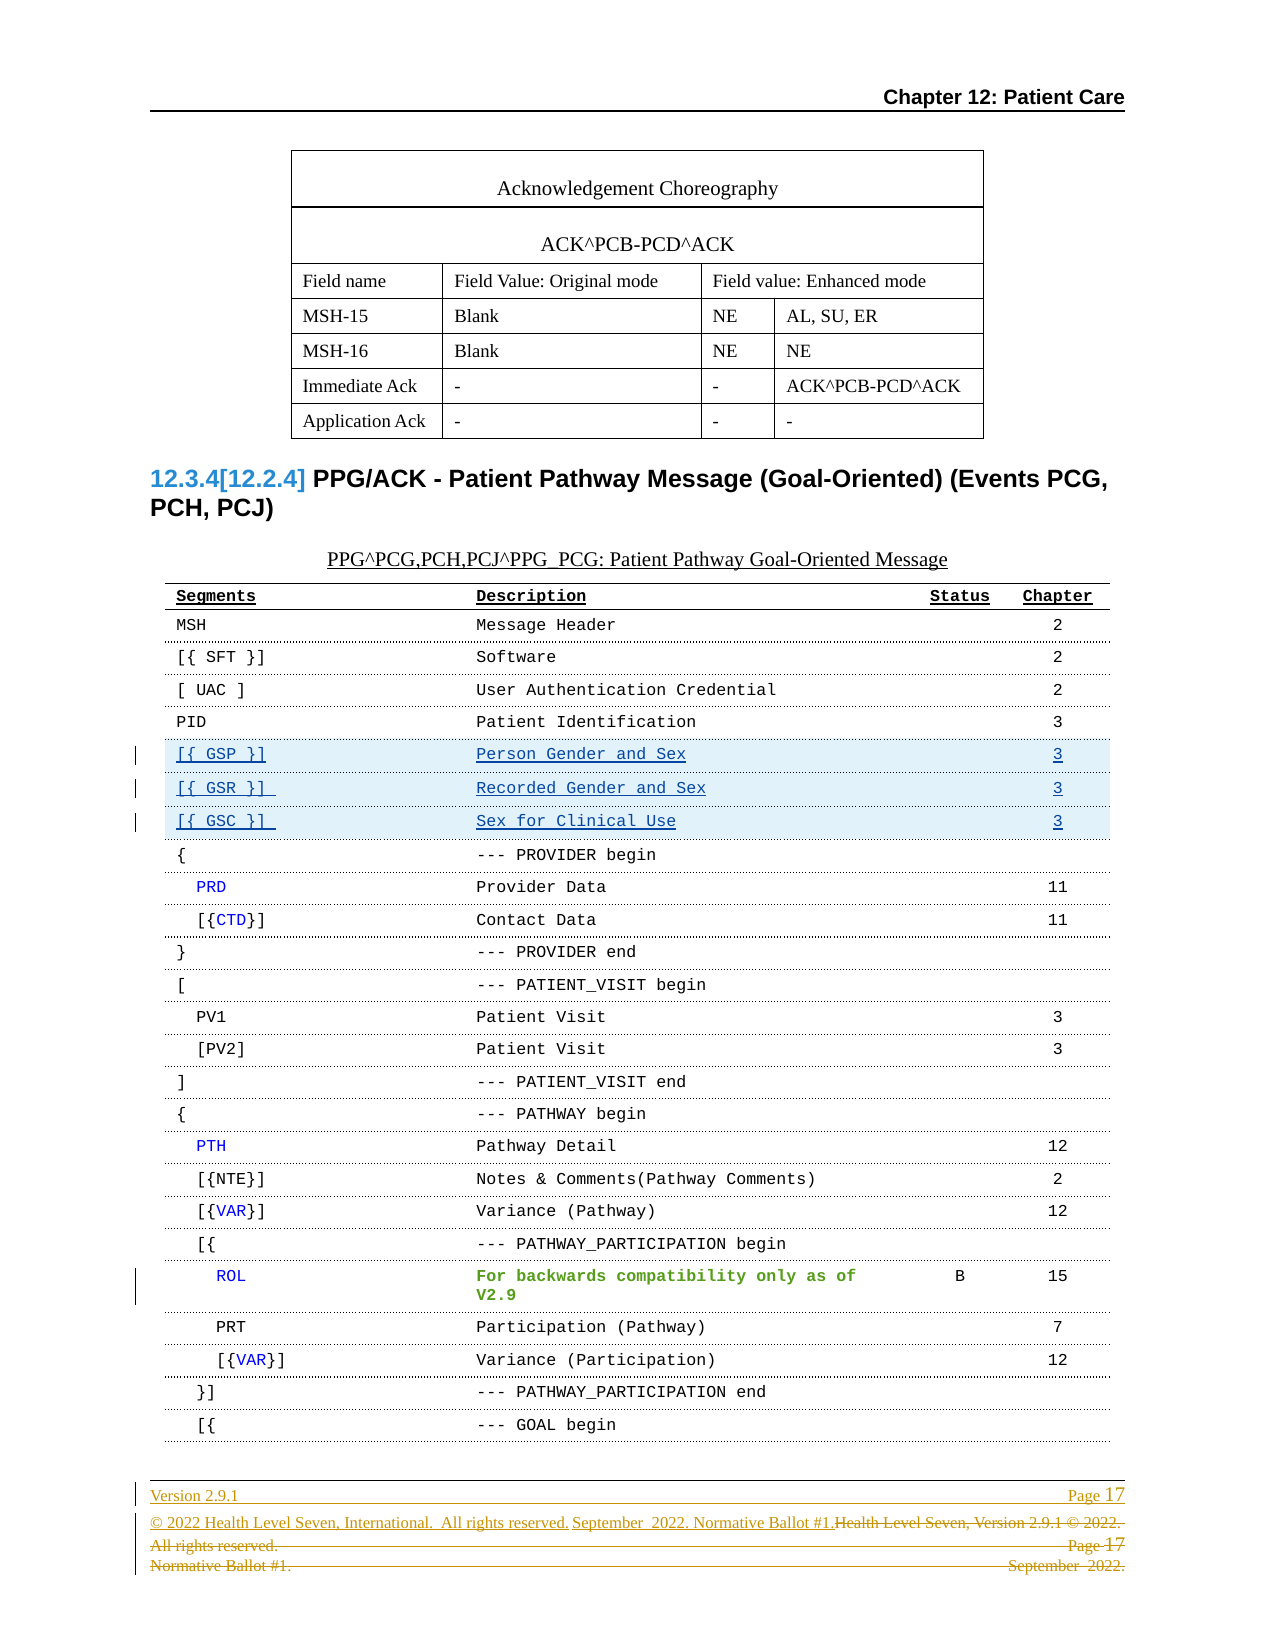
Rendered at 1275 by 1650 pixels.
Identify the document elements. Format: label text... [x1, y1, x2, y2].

table_cell [915, 904, 1005, 936]
table_cell Patient Visit [465, 1034, 915, 1066]
table_cell [915, 1376, 1005, 1409]
table_cell ] [165, 1066, 465, 1098]
table_cell 2 [1005, 610, 1110, 641]
table_header Segments [165, 584, 465, 609]
table_cell [915, 1066, 1005, 1098]
table_cell } [165, 936, 465, 969]
table_cell [PV2] [165, 1034, 465, 1066]
table_cell 15 [1005, 1260, 1110, 1312]
table_cell { [165, 1098, 465, 1131]
table_cell Patient Identification [465, 706, 915, 738]
table_cell --- PATHWAY begin [465, 1098, 915, 1131]
table_cell }] [165, 1376, 465, 1409]
table_cell Field Value: Original mode [443, 264, 701, 298]
table_cell --- PROVIDER begin [465, 839, 915, 872]
table_cell [915, 706, 1005, 738]
table_cell 3 [1005, 1001, 1110, 1033]
table_cell [1005, 1066, 1110, 1098]
table_cell - [702, 404, 774, 438]
table_cell --- PROVIDER end [465, 936, 915, 969]
table_cell [{VAR}] [165, 1344, 465, 1376]
table_cell [1005, 1228, 1110, 1260]
table_cell [{NTE}] [165, 1163, 465, 1196]
table_cell Application Ack [292, 404, 442, 438]
table_cell Blank [443, 334, 701, 368]
table_cell User Authentication Credential [465, 674, 915, 706]
table_header Status [915, 584, 1005, 609]
table_cell 2 [1005, 674, 1110, 706]
table_cell Software [465, 641, 915, 674]
table_cell [{ [165, 1409, 465, 1441]
table_cell 12 [1005, 1196, 1110, 1228]
table_cell - [775, 404, 983, 438]
table_cell Field value: Enhanced mode [702, 264, 983, 298]
table_cell NE [702, 334, 774, 368]
table_cell [ [165, 969, 465, 1001]
table_cell Field name [292, 264, 442, 298]
table_cell Participation (Pathway) [465, 1312, 915, 1344]
table_cell [1005, 1376, 1110, 1409]
table_cell [915, 969, 1005, 1001]
table_cell 11 [1005, 904, 1110, 936]
table_cell [915, 1409, 1005, 1441]
table_cell Notes & Comments(Pathway Comments) [465, 1163, 915, 1196]
table_header Acknowledgement Choreography [292, 151, 983, 206]
table_cell [{ SFT }] [165, 641, 465, 674]
table_header Description [465, 584, 915, 609]
table_cell 2 [1005, 1163, 1110, 1196]
table_cell [915, 1001, 1005, 1033]
table_cell 12 [1005, 1344, 1110, 1376]
table_cell Message Header [465, 610, 915, 641]
table_cell - [443, 369, 701, 403]
table_cell [915, 1163, 1005, 1196]
table_cell MSH-16 [292, 334, 442, 368]
table_cell [915, 1228, 1005, 1260]
table_cell [1005, 839, 1110, 872]
table_cell Immediate Ack [292, 369, 442, 403]
table_cell [915, 1131, 1005, 1163]
table_cell --- PATIENT_VISIT begin [465, 969, 915, 1001]
table_cell [1005, 1409, 1110, 1441]
table_cell Variance (Participation) [465, 1344, 915, 1376]
table_cell --- PATIENT_VISIT end [465, 1066, 915, 1098]
table_cell 12 [1005, 1131, 1110, 1163]
table_cell MSH [165, 610, 465, 641]
table_cell AL, SU, ER [775, 299, 983, 333]
table_cell Patient Visit [465, 1001, 915, 1033]
text PPG^PCG,PCH,PCJ^PPG_PCG: Patient Pathway Goal-Oriented Message [150, 547, 1125, 571]
table_cell PRD [165, 872, 465, 904]
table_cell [465, 1260, 915, 1312]
table_cell 7 [1005, 1312, 1110, 1344]
table_cell [915, 1098, 1005, 1131]
table_cell [{ [165, 1228, 465, 1260]
table_cell [915, 1344, 1005, 1376]
table_cell [915, 872, 1005, 904]
table_cell 3 [1005, 1034, 1110, 1066]
table_cell Contact Data [465, 904, 915, 936]
table_cell PTH [165, 1131, 465, 1163]
subtitle PPG/ACK - Patient Pathway Message (Goal-Oriented) (Events PCG, PCH, PCJ) [150, 464, 1125, 522]
table_cell [915, 674, 1005, 706]
table_cell { [165, 839, 465, 872]
table_cell 2 [1005, 641, 1110, 674]
table_cell - [443, 404, 701, 438]
table_cell NE [775, 334, 983, 368]
table_cell ACK^PCB-PCD^ACK [292, 208, 983, 263]
table_cell ROL [165, 1260, 465, 1312]
table_cell Provider Data [465, 872, 915, 904]
table_cell Pathway Detail [465, 1131, 915, 1163]
table_cell ACK^PCB-PCD^ACK [775, 369, 983, 403]
table_cell [915, 641, 1005, 674]
table_cell [1005, 1098, 1110, 1131]
table_cell MSH-15 [292, 299, 442, 333]
table_cell --- PATHWAY_PARTICIPATION begin [465, 1228, 915, 1260]
table_cell [915, 610, 1005, 641]
table_cell [{VAR}] [165, 1196, 465, 1228]
table_cell NE [702, 299, 774, 333]
table_cell Blank [443, 299, 701, 333]
table_cell [{CTD}] [165, 904, 465, 936]
table_cell PV1 [165, 1001, 465, 1033]
table_cell [1005, 936, 1110, 969]
table_cell PID [165, 706, 465, 738]
table_cell B [915, 1260, 1005, 1312]
table_cell - [702, 369, 774, 403]
table_header Chapter [1005, 584, 1110, 609]
table_cell --- GOAL begin [465, 1409, 915, 1441]
table_cell [ UAC ] [165, 674, 465, 706]
table_cell PRT [165, 1312, 465, 1344]
table_cell Variance (Pathway) [465, 1196, 915, 1228]
table_cell [915, 1196, 1005, 1228]
table_cell [915, 936, 1005, 969]
table_cell [915, 839, 1005, 872]
table_cell [1005, 969, 1110, 1001]
table_cell [915, 1312, 1005, 1344]
table_cell --- PATHWAY_PARTICIPATION end [465, 1376, 915, 1409]
table_cell [915, 1034, 1005, 1066]
table_cell 3 [1005, 706, 1110, 738]
table_cell 11 [1005, 872, 1110, 904]
